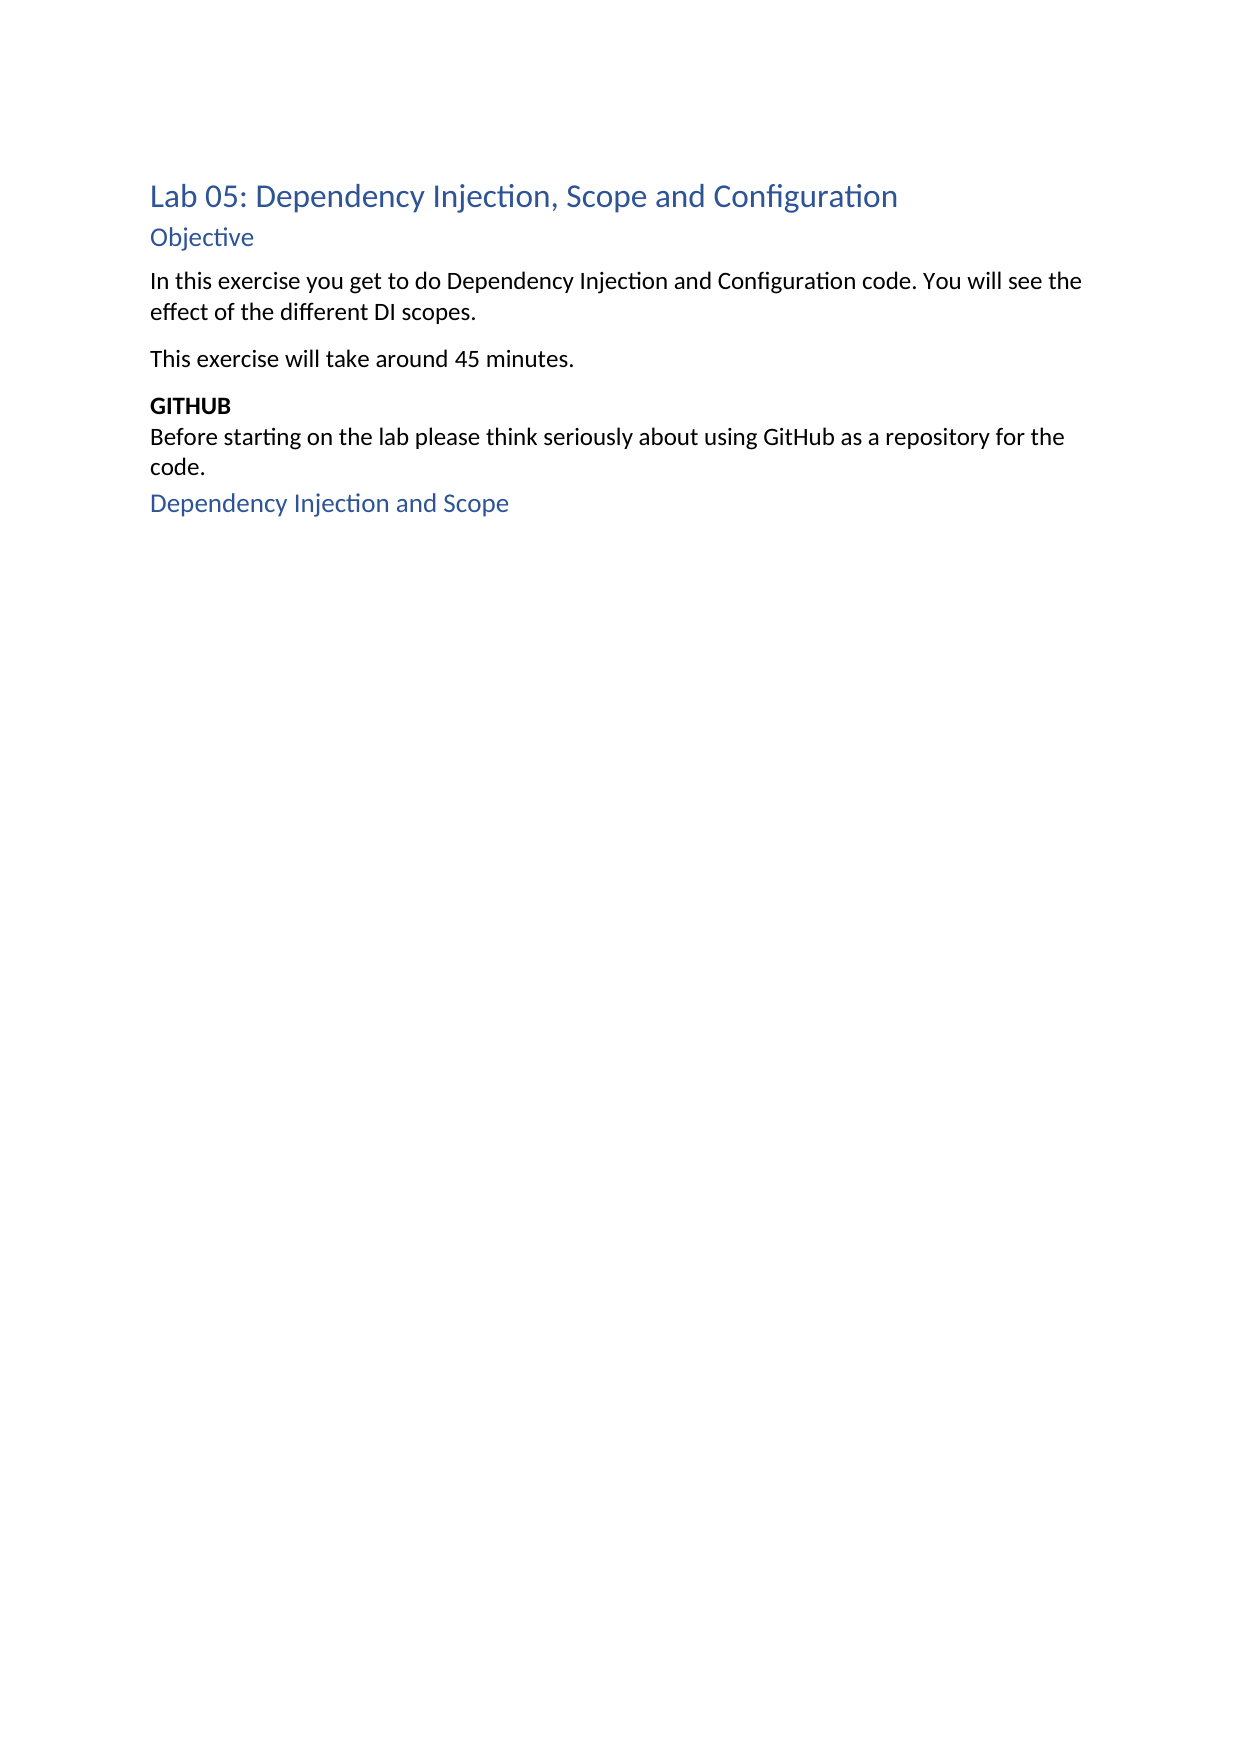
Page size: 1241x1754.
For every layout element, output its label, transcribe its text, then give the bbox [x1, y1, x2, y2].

text In this exercise you get to do Dependency Injection and Configuration code. You will see the effect of the different DI scopes. [150, 265, 1090, 326]
subtitle Dependency Injection and Scope [150, 486, 1090, 519]
text GITHUB [150, 390, 1090, 421]
subtitle Objective [150, 220, 1090, 253]
text This exercise will take around minutes. [150, 343, 1090, 374]
subtitle Lab 05: Dependency Injection, Scope and Configuration [150, 175, 1090, 216]
text Before starting on the lab please think seriously about using GitHub as a repository for the code. [150, 421, 1090, 482]
